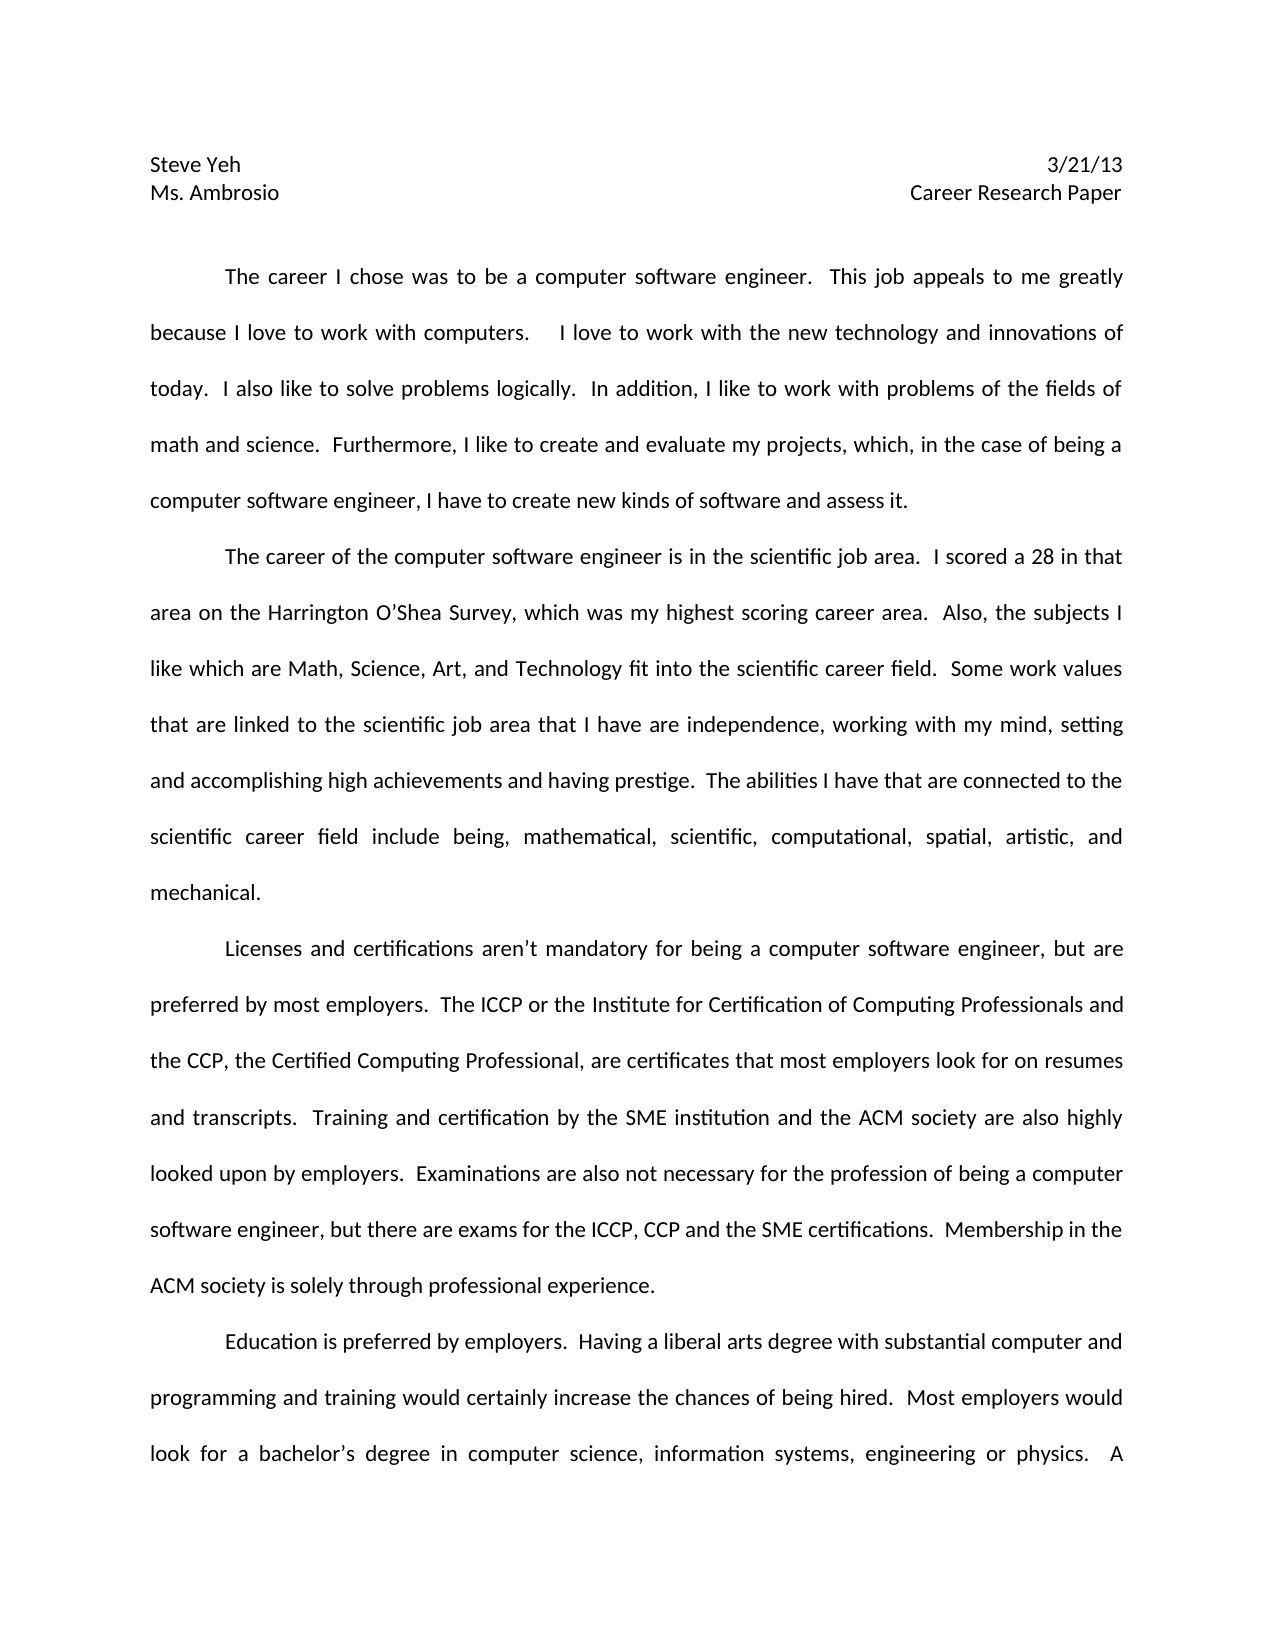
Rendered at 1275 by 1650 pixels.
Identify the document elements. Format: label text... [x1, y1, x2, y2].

text Ms. Ambrosio Career Research Paper [150, 178, 1125, 206]
text Licenses and certifications aren’t mandatory for being a computer software engineer, but are preferred by most employers. The ICCP or the Institute for Certification of Computing Professionals and the CCP, the Certified Computing Professional, are certificates that most employers look for on resumes and transcripts. Training and certification by the SME institution and the ACM society are also highly looked upon by employers. Examinations are also not necessary for the profession of being a computer software engineer, but there are exams for the ICCP, CCP and the SME certifications. Membership in the ACM society is solely through professional experience. [150, 934, 1125, 1299]
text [150, 1327, 1125, 1467]
text Steve Yeh 3/21/13 [150, 150, 1125, 178]
text The career of the computer software engineer is in the scientific job area. I scored a 28 in that area on the Harrington O’Shea Survey, which was my highest scoring career area. Also, the subjects I like which are Math, Science, Art, and Technology fit into the scientific career field. Some work values that are linked to the scientific job area that I have are independence, working with my mind, setting and accomplishing high achievements and having prestige. The abilities I have that are connected to the scientific career field include being, mathematical, scientific, computational, spatial, artistic, and mechanical. [150, 542, 1125, 907]
text The career I chose was to be a computer software engineer. This job appeals to me greatly because I love to work with computers. I love to work with the new technology and innovations of today. I also like to solve problems logically. In addition, I like to work with problems of the fields of math and science. Furthermore, I like to create and evaluate my projects, which, in the case of being a computer software engineer, I have to create new kinds of software and assess it. [150, 262, 1125, 514]
